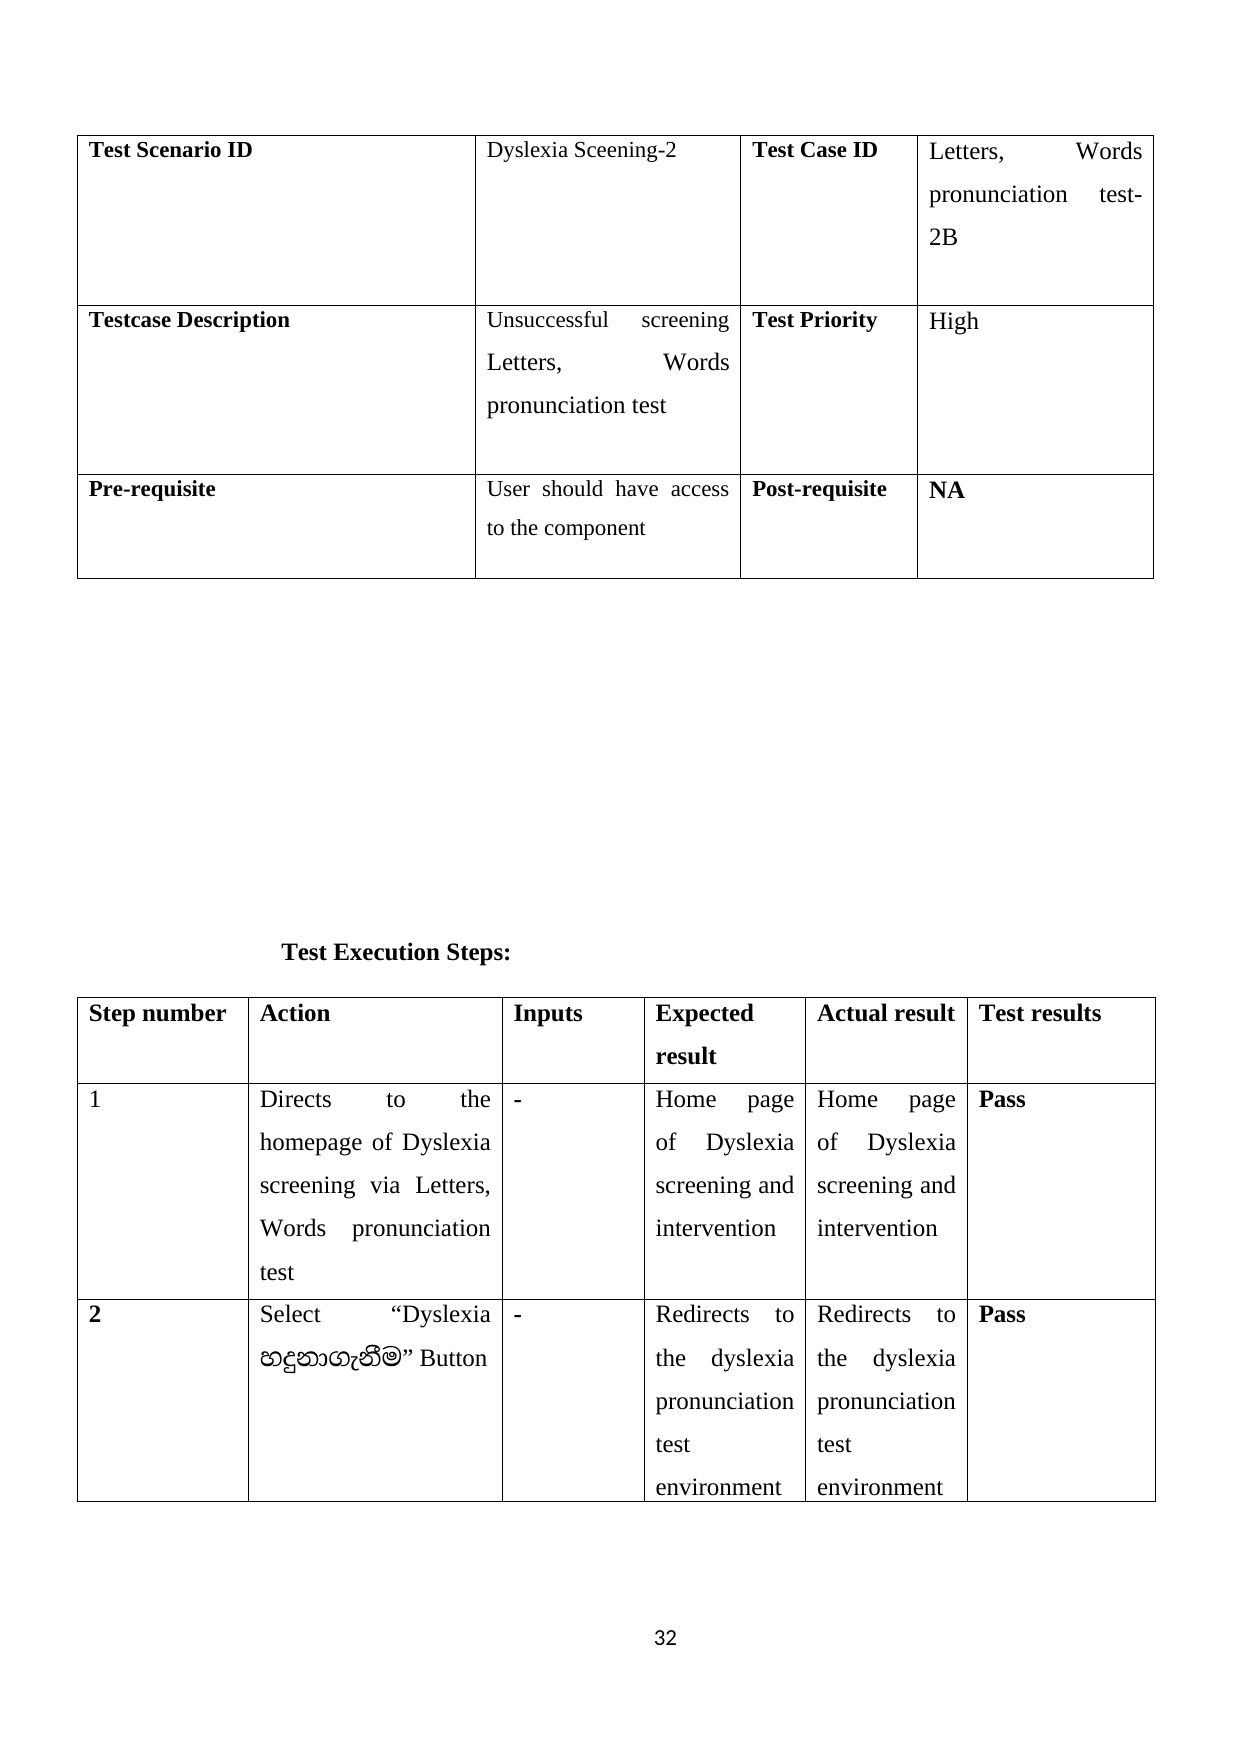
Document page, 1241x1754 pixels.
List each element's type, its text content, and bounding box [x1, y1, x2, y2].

table_header Actual result [806, 998, 967, 1083]
table_cell Pass [968, 1084, 1155, 1298]
table_cell 1 [78, 1084, 248, 1298]
table_cell User should have access to the component [476, 475, 740, 577]
table_cell NA [918, 475, 1153, 577]
table_cell Post-requisite [741, 475, 917, 577]
table_cell - [503, 1084, 644, 1298]
table_header Test Case ID [741, 136, 917, 305]
table_cell - [503, 1300, 644, 1501]
table_header Action [249, 998, 502, 1083]
table_header Inputs [503, 998, 644, 1083]
table_header Step number [78, 998, 248, 1083]
table_cell High [918, 306, 1153, 474]
table_header Expected result [645, 998, 805, 1083]
table_cell Testcase Description [78, 306, 475, 474]
table_cell Directs to the homepage of Dyslexia screening via Letters, Words pronunciation test [249, 1084, 502, 1298]
table_cell Pass [968, 1300, 1155, 1501]
table_cell 2 [78, 1300, 248, 1501]
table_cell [806, 1300, 967, 1501]
table_header Test results [968, 998, 1155, 1083]
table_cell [645, 1300, 805, 1501]
table_header Letters, Words pronunciation test-2B [918, 136, 1153, 305]
table_cell Unsuccessful screening Letters, Words pronunciation test [476, 306, 740, 474]
table_cell Home page of Dyslexia screening and intervention [806, 1084, 967, 1298]
table_cell Pre-requisite [78, 475, 475, 577]
text Test Execution Steps: [225, 937, 1105, 966]
table_header Test Scenario ID [78, 136, 475, 305]
table_cell Test Priority [741, 306, 917, 474]
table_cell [249, 1300, 502, 1501]
table_header Dyslexia Sceening-2 [476, 136, 740, 305]
table_cell Home page of Dyslexia screening and intervention [645, 1084, 805, 1298]
